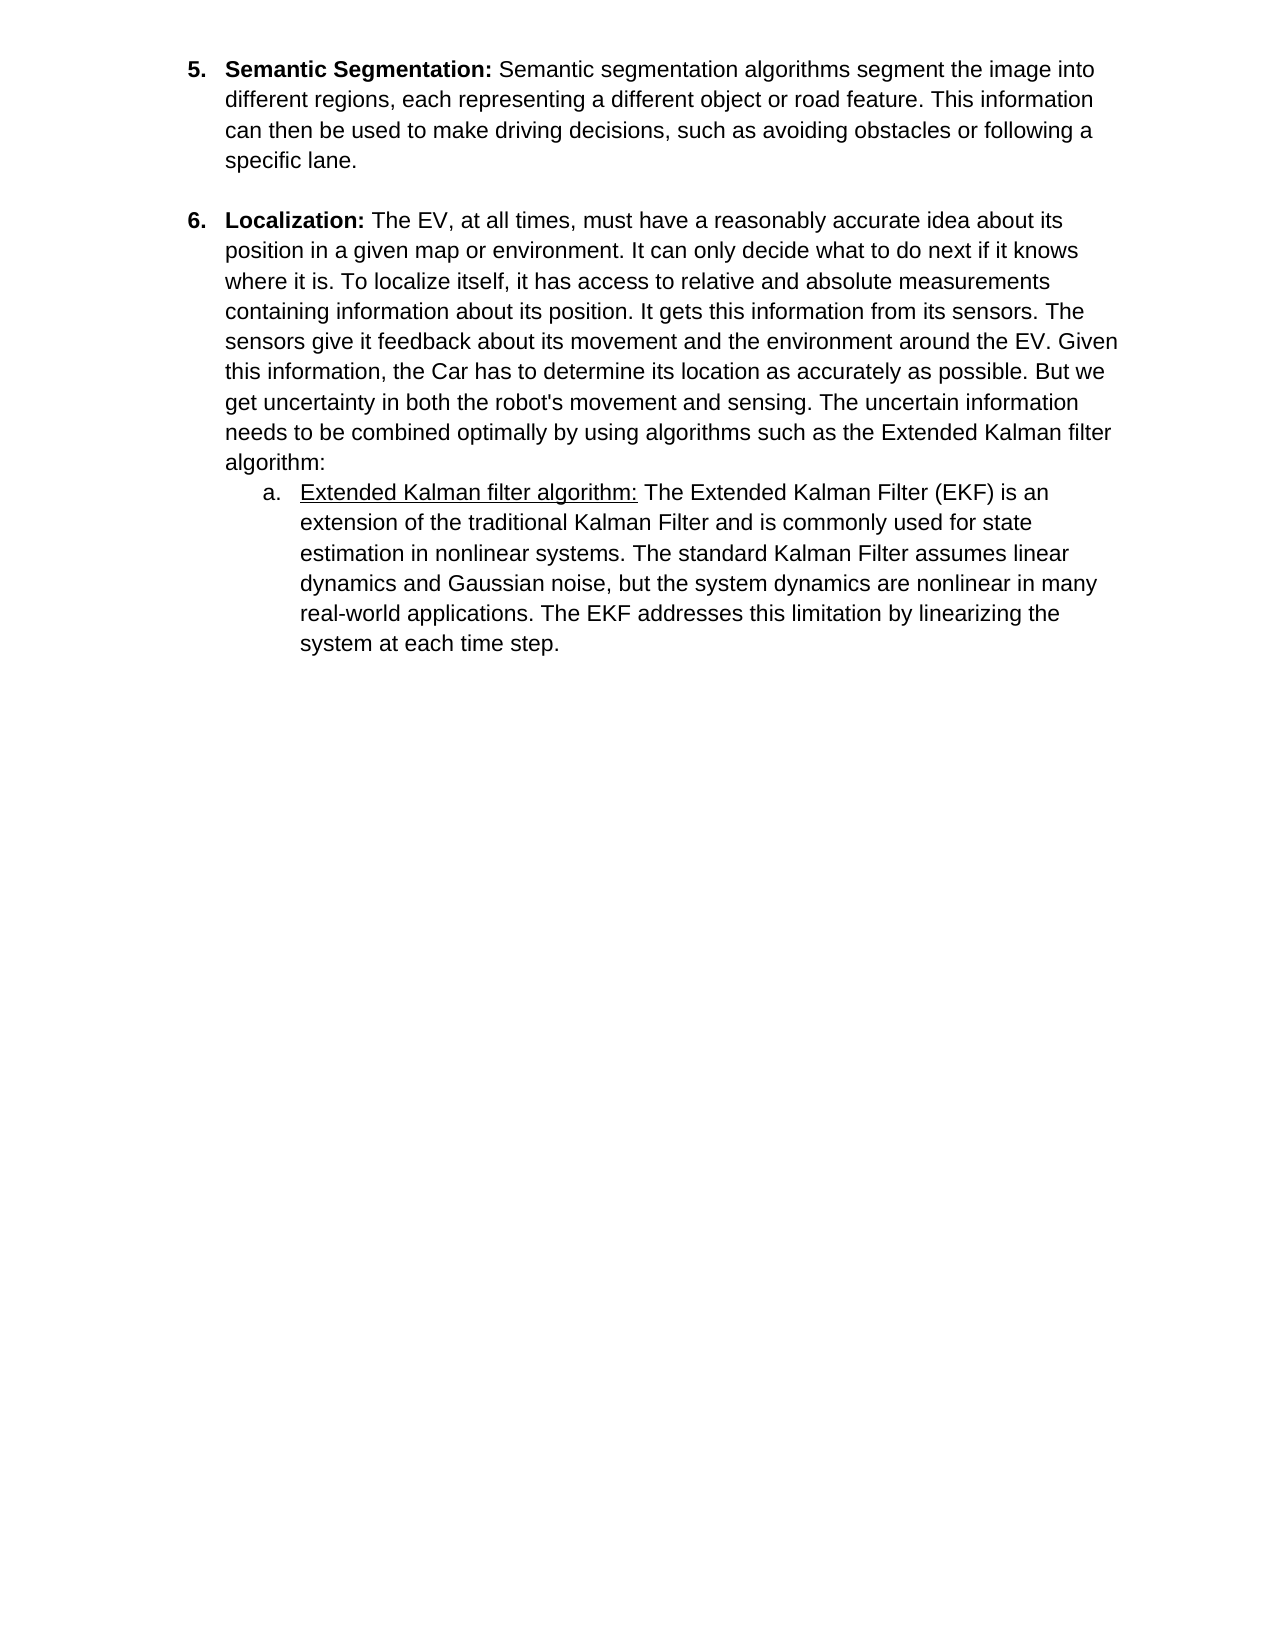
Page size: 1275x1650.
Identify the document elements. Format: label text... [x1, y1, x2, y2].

list Localization: The EV, at all times, must have a reasonably accurate idea about its position in a given map or environment. It can only decide what to do next if it knows where it is. To localize itself, it has access to relative and absolute measurements containing information about its position. It gets this information from its sensors. The sensors give it feedback about its movement and the environment around the EV. Given this information, the Car has to determine its location as accurately as possible. But we get uncertainty in both the robot's movement and sensing. The uncertain information needs to be combined optimally by using algorithms such as the Extended Kalman filter algorithm: [187, 207, 1125, 475]
list Semantic Segmentation: Semantic segmentation algorithms segment the image into different regions, each representing a different object or road feature. This information can then be used to make driving decisions, such as avoiding obstacles or following a specific lane. [187, 56, 1125, 173]
list Extended Kalman filter algorithm: The Extended Kalman Filter (EKF) is an extension of the traditional Kalman Filter and is commonly used for state estimation in nonlinear systems. The standard Kalman Filter assumes linear dynamics and Gaussian noise, but the system dynamics are nonlinear in many real-world applications. The EKF addresses this limitation by linearizing the system at each time step. [262, 479, 1125, 657]
